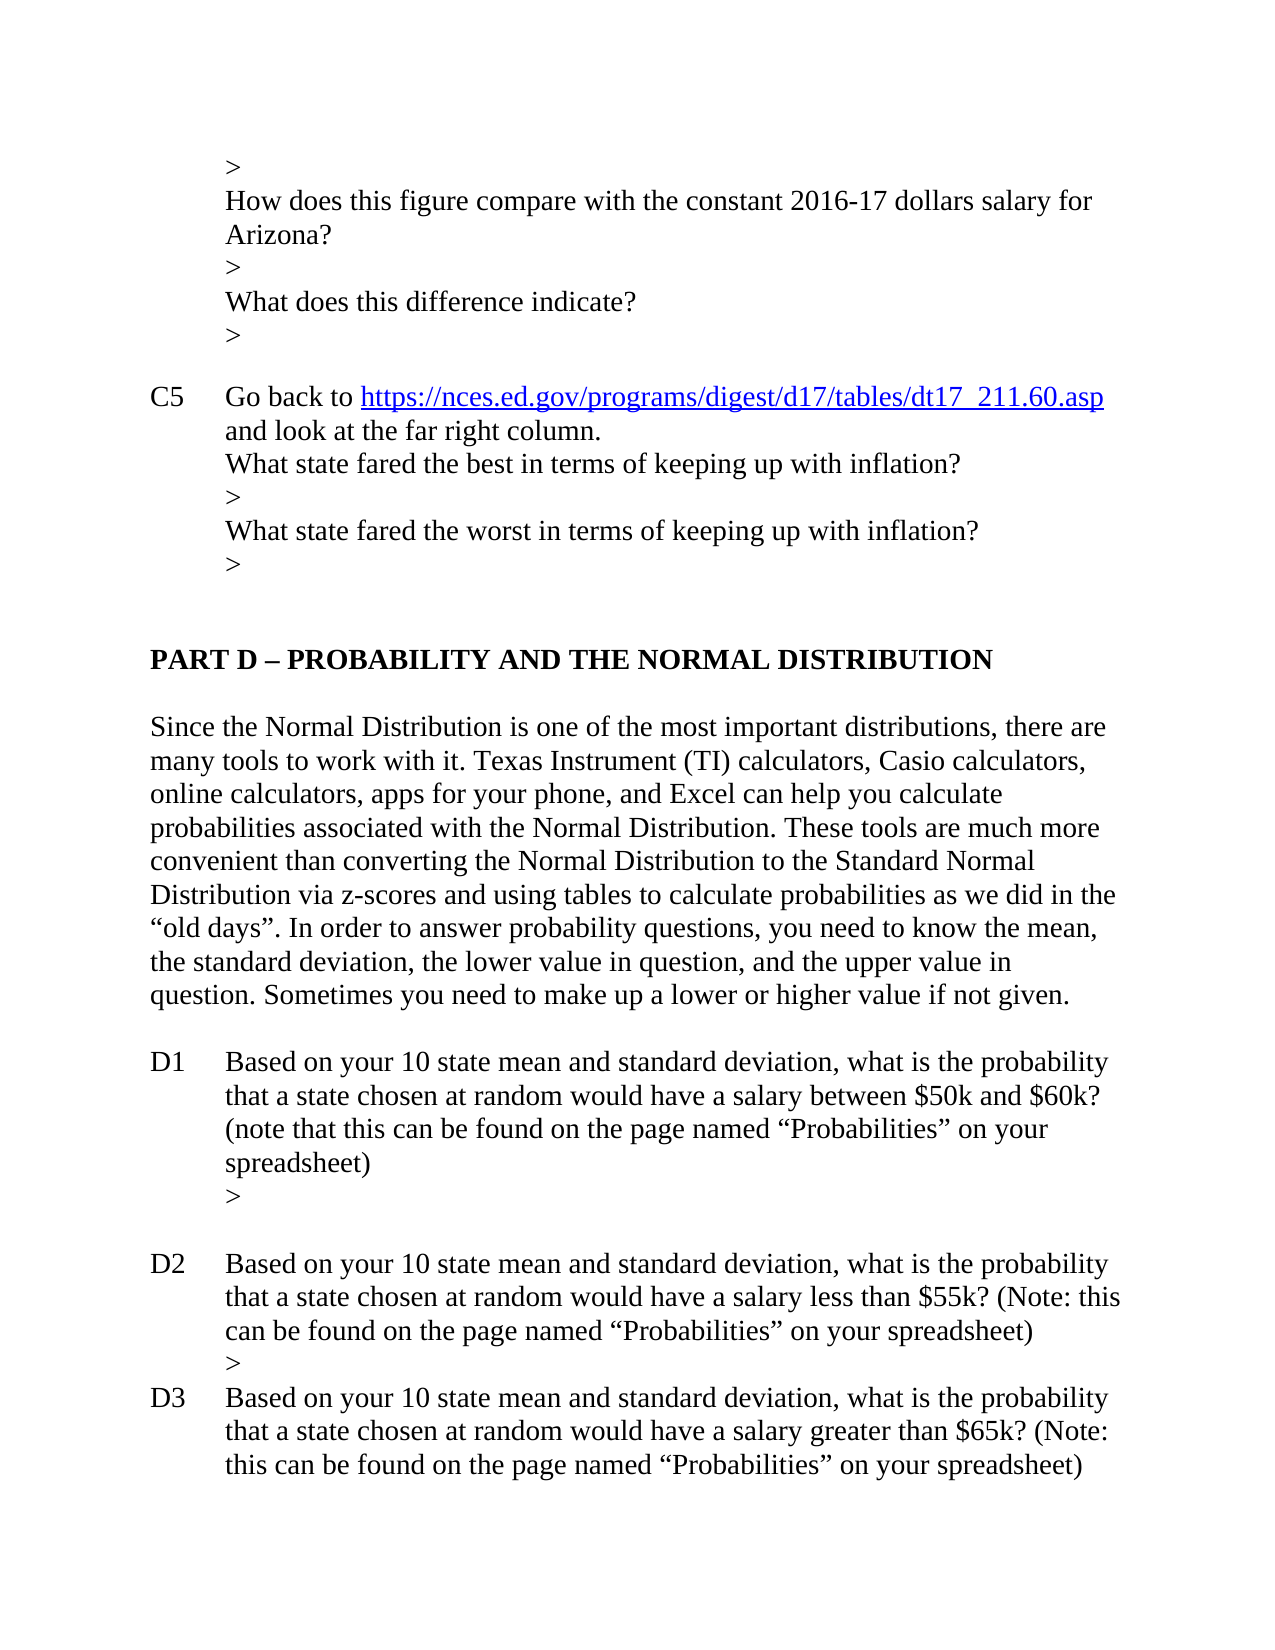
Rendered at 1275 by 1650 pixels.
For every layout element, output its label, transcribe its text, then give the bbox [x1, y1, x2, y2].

text What state fared the worst in terms of keeping up with inflation? [225, 513, 1125, 547]
text > [150, 150, 1125, 183]
text Since the Normal Distribution is one of the most important distributions, there are many tools to work with it. Texas Instrument (TI) calculators, Casio calculators, online calculators, apps for your phone, and Excel can help you calculate probabilities associated with the Normal Distribution. These tools are much more convenient than converting the Normal Distribution to the Standard Normal Distribution via z-scores and using tables to calculate probabilities as we did in the “old days”. In order to answer probability questions, you need to know the mean, the standard deviation, the lower value in question, and the upper value in question. Sometimes you need to make up a lower or higher value if not given. [150, 709, 1125, 1011]
text D3 Based on your 10 state mean and standard deviation, what is the probability that a state chosen at random would have a salary greater than $65k? (Note: this can be found on the page named “Probabilities” on your spreadsheet) [150, 1380, 1125, 1481]
text > [150, 318, 1125, 351]
text D1 Based on your 10 state mean and standard deviation, what is the probability that a state chosen at random would have a salary between $50k and $60k? (note that this can be found on the page named “Probabilities” on your spreadsheet) [150, 1044, 1125, 1179]
text > [225, 480, 1125, 513]
text > [150, 251, 1125, 284]
text What state fared the best in terms of keeping up with inflation? [225, 446, 1125, 480]
text > [150, 1179, 1125, 1212]
text > [150, 1346, 1125, 1380]
text > [225, 547, 1125, 581]
text PART D – PROBABILITY AND THE NORMAL DISTRIBUTION [150, 642, 1125, 676]
text C5 Go back to https://nces.ed.gov/programs/digest/d17/tables/dt17_211.60.asp and look at the far right column. [150, 379, 1125, 446]
text What does this difference indicate? [150, 284, 1125, 318]
text How does this figure compare with the constant 2016-17 dollars salary for Arizona? [150, 183, 1125, 251]
text D2 Based on your 10 state mean and standard deviation, what is the probability that a state chosen at random would have a salary less than $55k? (Note: this can be found on the page named “Probabilities” on your spreadsheet) [150, 1246, 1125, 1346]
